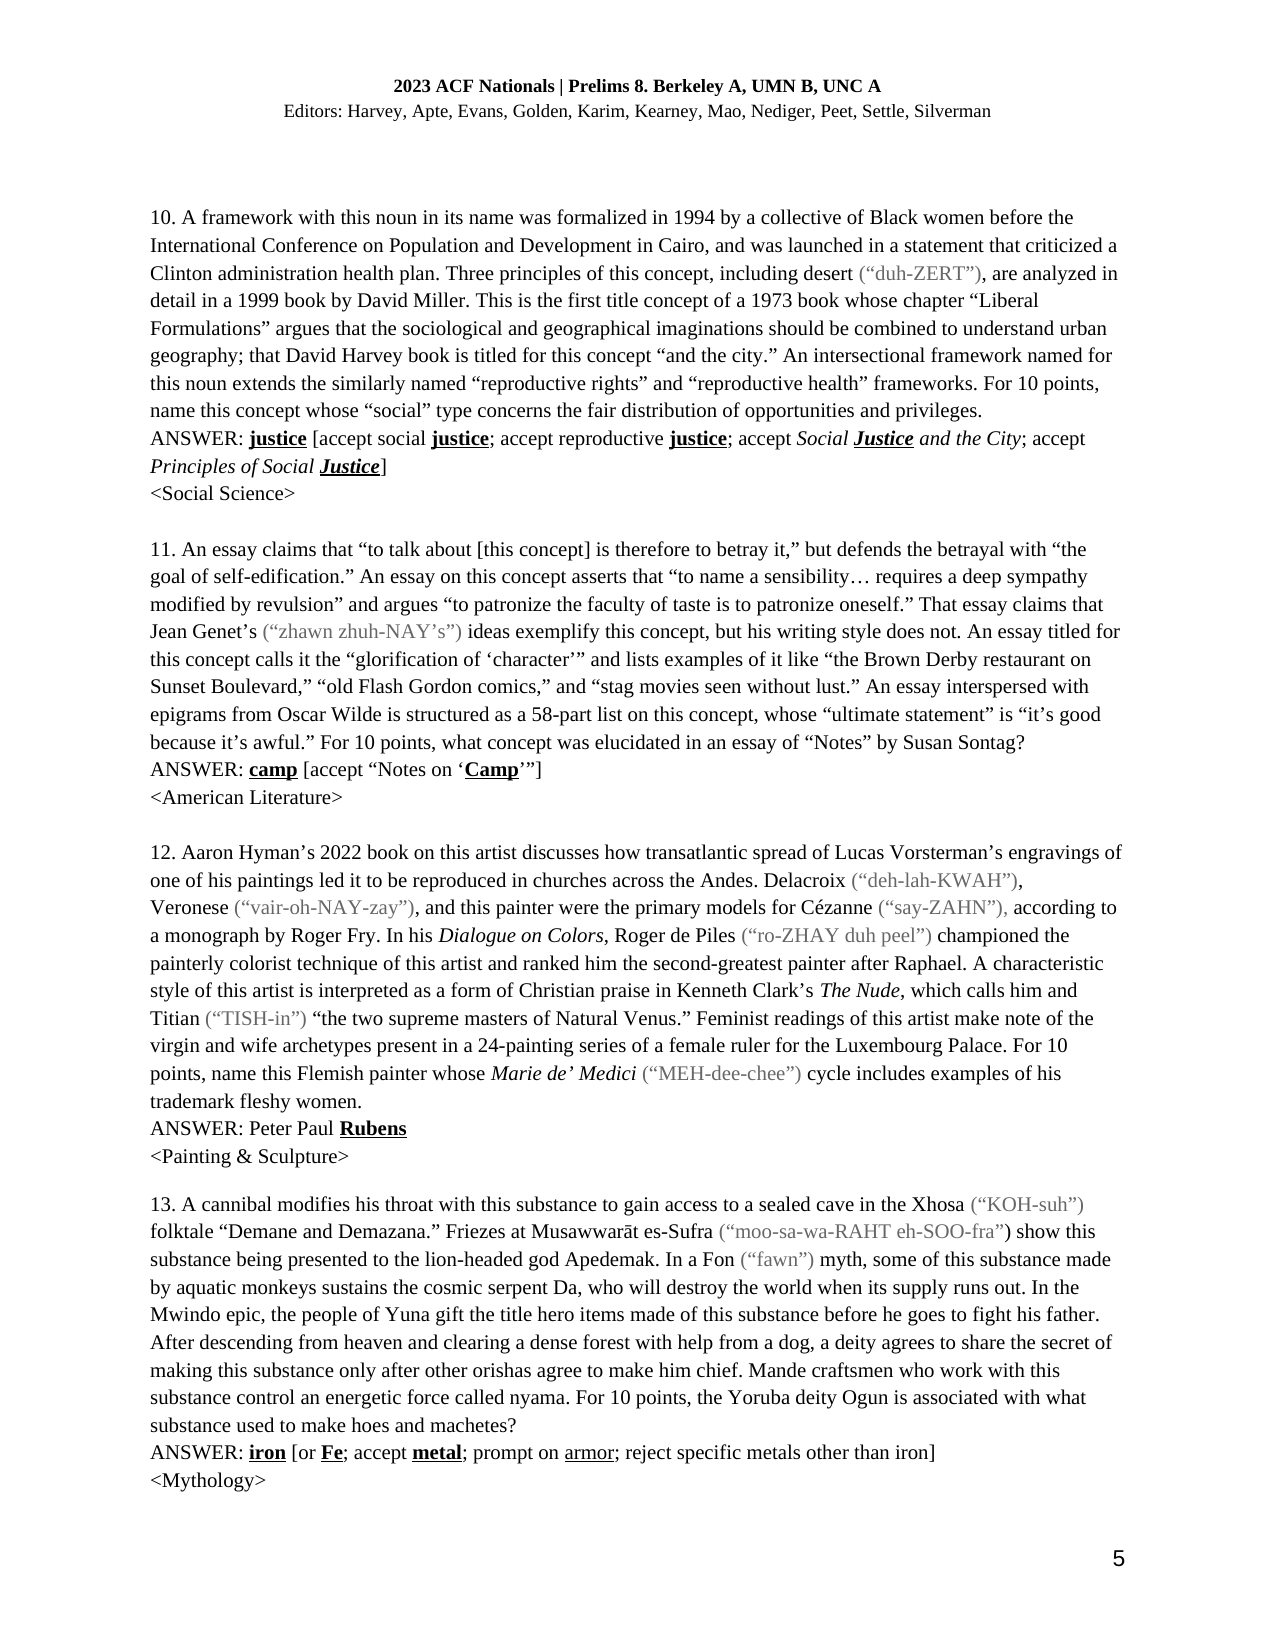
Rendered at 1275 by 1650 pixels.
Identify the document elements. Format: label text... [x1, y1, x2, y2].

text ANSWER: camp [accept “Notes on ‘Camp’”] [150, 757, 1125, 781]
text <American Literature> [150, 785, 1125, 809]
text <Mythology> [150, 1468, 1125, 1492]
text ANSWER: iron [or Fe; accept metal; prompt on armor; reject specific metals other than iron] [150, 1440, 1125, 1464]
text <Painting & Sculpture> [150, 1144, 1125, 1168]
text 13. A cannibal modifies his throat with this substance to gain access to a sealed cave in the Xhosa (“KOH-suh”) folktale “Demane and Demazana.” Friezes at Musawwarāt es-Sufra (“moo-sa-wa-RAHT eh-SOO-fra”) show this substance being presented to the lion-headed god Apedemak. In a Fon (“fawn”) myth, some of this substance made by aquatic monkeys sustains the cosmic serpent Da, who will destroy the world when its supply runs out. In the Mwindo epic, the people of Yuna gift the title hero items made of this substance before he goes to fight his father. After descending from heaven and clearing a dense forest with help from a dog, a deity agrees to share the secret of making this substance only after other orishas agree to make him chief. Mande craftsmen who work with this substance control an energetic force called nyama. For 10 points, the Yoruba deity Ogun is associated with what substance used to make hoes and machetes? [150, 1192, 1125, 1437]
text <Social Science> [150, 481, 1125, 505]
text 12. Aaron Hyman’s 2022 book on this artist discusses how transatlantic spread of Lucas Vorsterman’s engravings of one of his paintings led it to be reproduced in churches across the Andes. Delacroix (“deh-lah-KWAH”), Veronese (“vair-oh-NAY-zay”), and this painter were the primary models for Cézanne (“say-ZAHN”), according to a monograph by Roger Fry. In his Dialogue on Colors, Roger de Piles (“ro-ZHAY duh peel”) championed the painterly colorist technique of this artist and ranked him the second-greatest painter after Raphael. A characteristic style of this artist is interpreted as a form of Christian praise in Kenneth Clark’s The Nude, which calls him and Titian (“TISH-in”) “the two supreme masters of Natural Venus.” Feminist readings of this artist make note of the virgin and wife archetypes present in a 24-painting series of a female ruler for the Luxembourg Palace. For 10 points, name this Flemish painter whose Marie de’ Medici (“MEH-dee-chee”) cycle includes examples of his trademark fleshy women. ANSWER: Peter Paul Rubens [150, 840, 1125, 1140]
text 11. An essay claims that “to talk about [this concept] is therefore to betray it,” but defends the betrayal with “the goal of self-edification.” An essay on this concept asserts that “to name a sensibility… requires a deep sympathy modified by revulsion” and argues “to patronize the faculty of taste is to patronize oneself.” That essay claims that Jean Genet’s (“zhawn zhuh-NAY’s”) ideas exemplify this concept, but his writing style does not. An essay titled for this concept calls it the “glorification of ‘character’” and lists examples of it like “the Brown Derby restaurant on Sunset Boulevard,” “old Flash Gordon comics,” and “stag movies seen without lust.” An essay interspersed with epigrams from Oscar Wilde is structured as a 58-part list on this concept, whose “ultimate statement” is “it’s good because it’s awful.” For 10 points, what concept was elucidated in an essay of “Notes” by Susan Sontag? [150, 536, 1125, 754]
text 10. A framework with this noun in its name was formalized in 1994 by a collective of Black women before the International Conference on Population and Development in Cairo, and was launched in a statement that criticized a Clinton administration health plan. Three principles of this concept, including desert (“duh-ZERT”), are analyzed in detail in a 1999 book by David Miller. This is the first title concept of a 1973 book whose chapter “Liberal Formulations” argues that the sociological and geographical imaginations should be combined to understand urban geography; that David Harvey book is titled for this concept “and the city.” An intersectional framework named for this noun extends the similarly named “reproductive rights” and “reproductive health” frameworks. For 10 points, name this concept whose “social” type concerns the fair distribution of opportunities and privileges. ANSWER: justice [accept social justice; accept reproductive justice; accept Social Justice and the City; accept Principles of Social Justice] [150, 205, 1125, 478]
